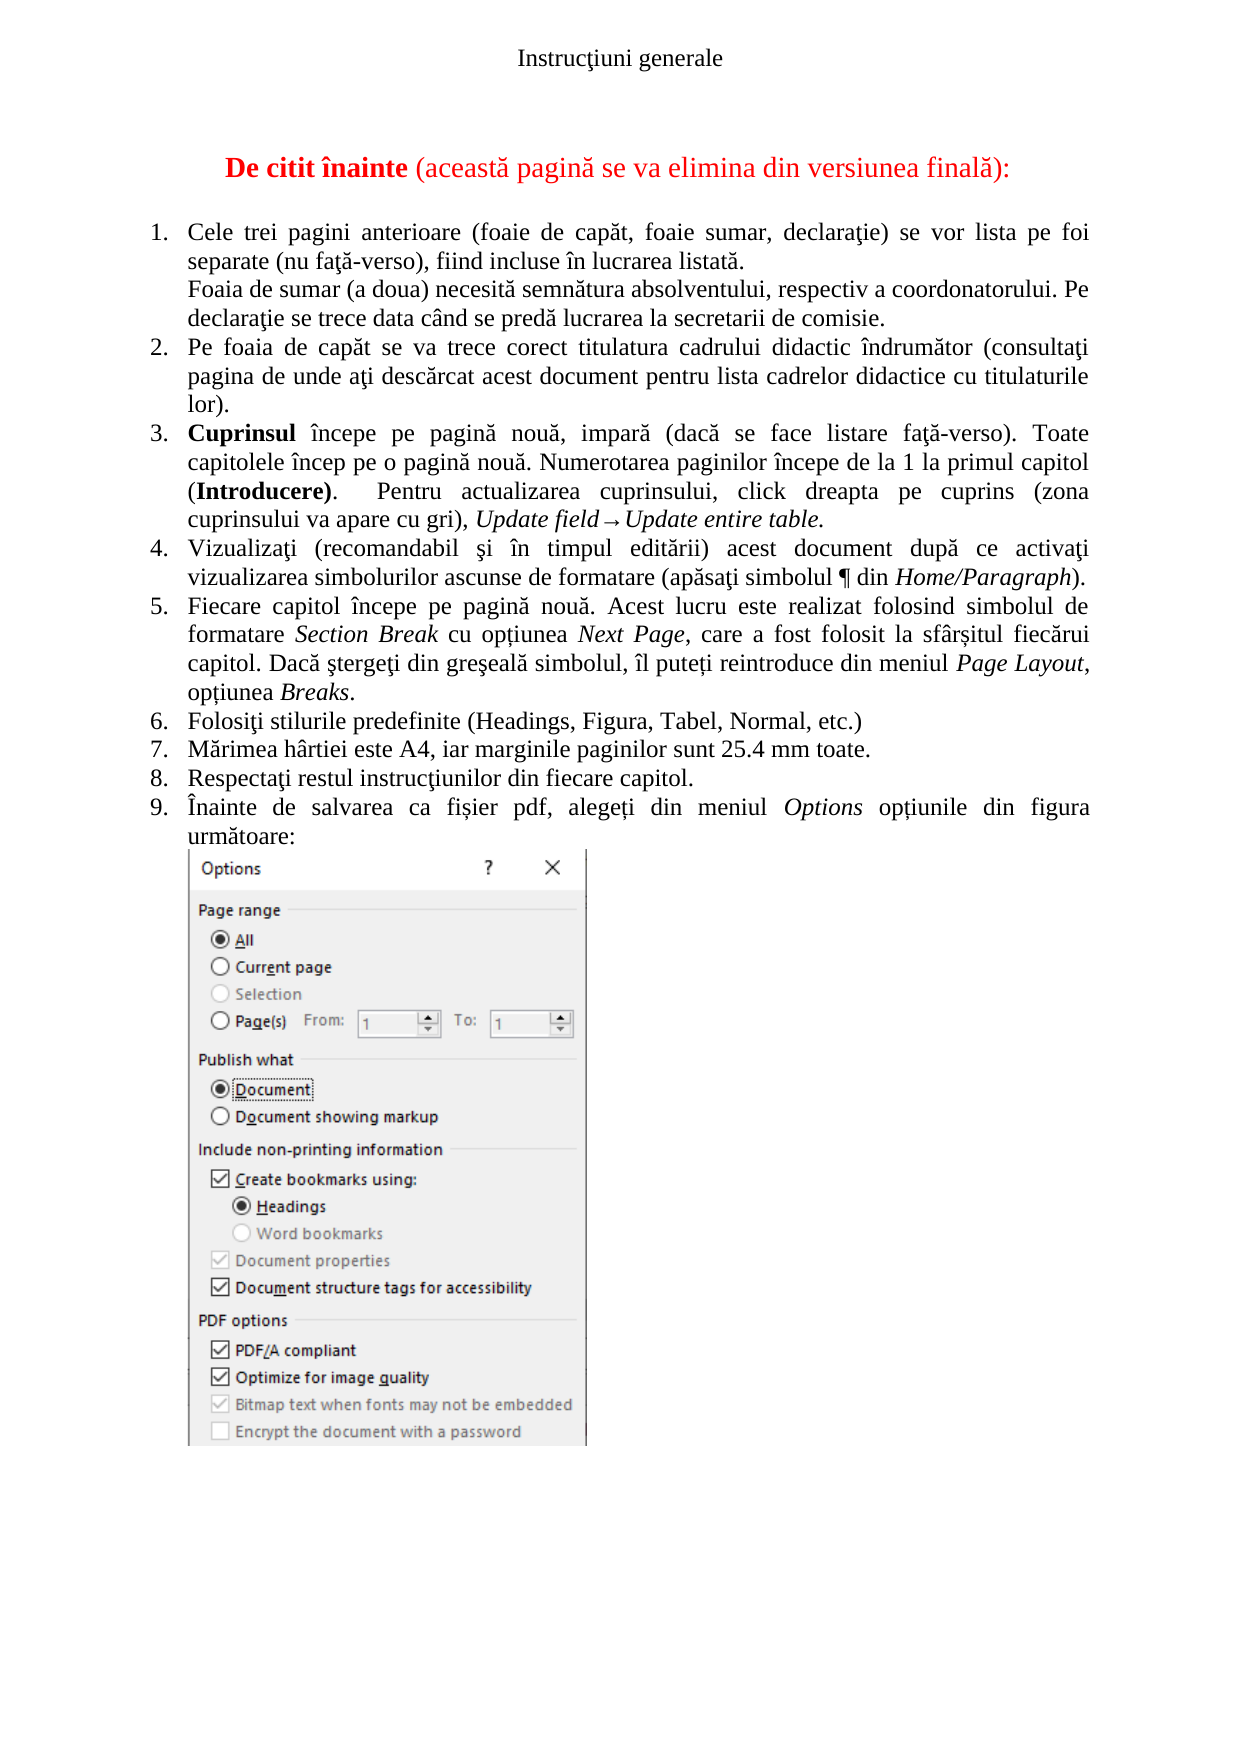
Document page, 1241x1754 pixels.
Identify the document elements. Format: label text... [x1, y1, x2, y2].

list Foaia de sumar (a doua) necesită semnătura absolventului, respectiv a coordonatorului. Pe declaraţie se trece data când se predă lucrarea la secretarii de comisie. [187, 274, 1090, 332]
picture [187, 849, 587, 1446]
text De citit înainte (această pagină se va elimina din versiunea finală): [150, 150, 1090, 183]
list Fiecare capitol începe pe pagină nouă. Acest lucru este realizat folosind simbolul de formatare Section Break cu opțiunea Next Page, care a fost folosit la sfârșitul fiecărui capitol. Dacă ştergeţi din greşeală simbolul, îl puteți reintroduce din meniul Page Layout, opțiunea Breaks. [150, 591, 1090, 706]
list Cele trei pagini anterioare (foaie de capăt, foaie sumar, declaraţie) se vor lista pe foi separate (nu faţă-verso), fiind incluse în lucrarea listată. [150, 217, 1090, 274]
list Cuprinsul începe pe pagină nouă, impară (dacă se face listare faţă-verso). Toate capitolele încep pe o pagină nouă. Numerotarea paginilor începe de la 1 la primul capitol (Introducere). Pentru actualizarea cuprinsului, click dreapta pe cuprins (zona cuprinsului va apare cu gri), Update field→Update entire table. [150, 418, 1090, 533]
list Vizualizaţi (recomandabil şi în timpul editării) acest document după ce activaţi vizualizarea simbolurilor ascunse de formatare (apăsaţi simbolul ¶ din Home/Paragraph). [150, 533, 1090, 591]
list Respectaţi restul instrucţiunilor din fiecare capitol. [150, 763, 1090, 792]
list Folosiţi stilurile predefinite (Headings, Figura, Tabel, Normal, etc.) [150, 706, 1090, 734]
list Mărimea hârtiei este A4, iar marginile paginilor sunt 25.4 mm toate. [150, 734, 1090, 763]
list Pe foaia de capăt se va trece corect titulatura cadrului didactic îndrumător (consultaţi pagina de unde aţi descărcat acest document pentru lista cadrelor didactice cu titulaturile lor). [150, 332, 1090, 418]
list Înainte de salvarea ca fișier pdf, alegeți din meniul Options opțiunile din figura următoare: [150, 792, 1090, 849]
